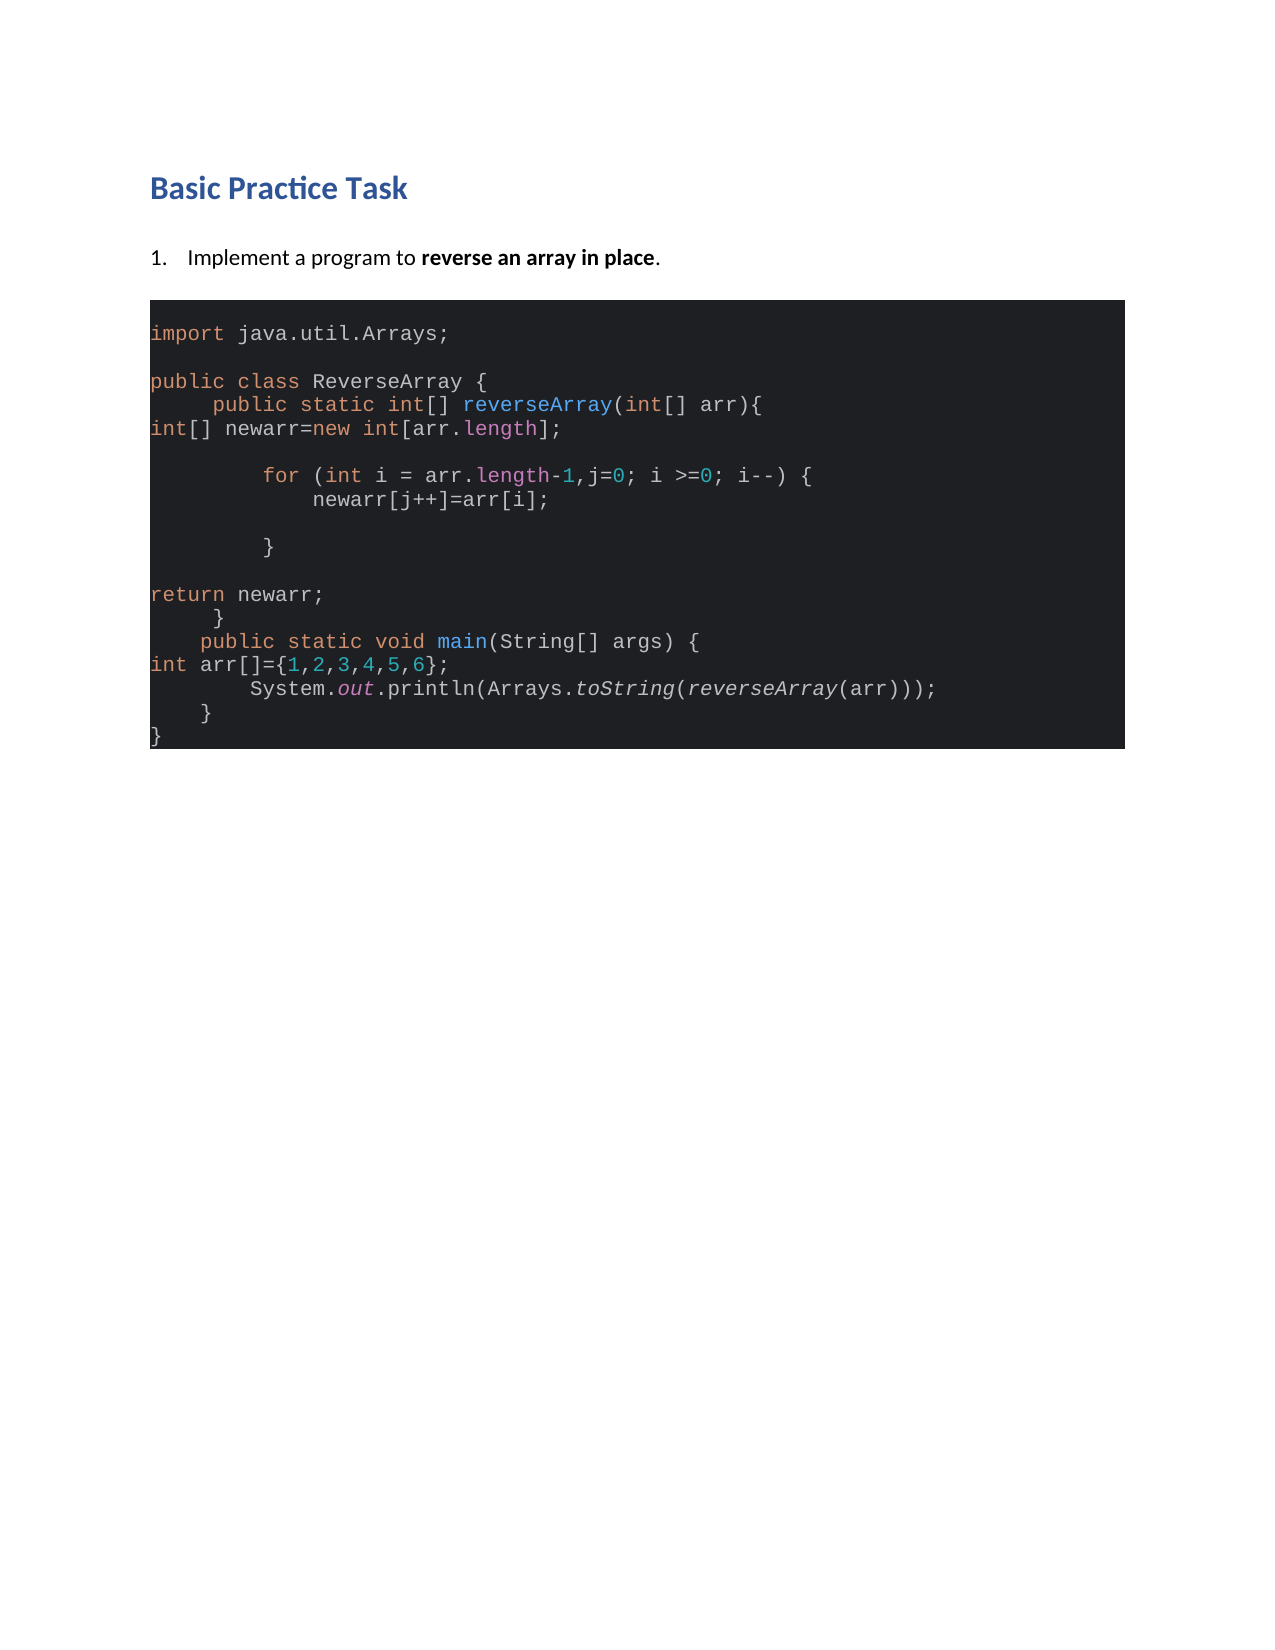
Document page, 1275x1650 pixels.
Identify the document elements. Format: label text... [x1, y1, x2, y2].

subtitle Basic Practice Task [150, 167, 1125, 207]
list Implement a program to reverse an array in place. [150, 243, 1125, 271]
text import java.util.Arrays; public class ReverseArray { public static int[] reverseArray(int[] arr){ int[] newarr=new int[arr.length]; for (int i = arr.length-1,j=0; i >=0; i--) { newarr[j++]=arr[i]; } return newarr; } public static void main(String[] args) { int arr[]={1,2,3,4,5,6}; System.out.println(Arrays.toString(reverseArray(arr))); } } [150, 323, 1125, 749]
